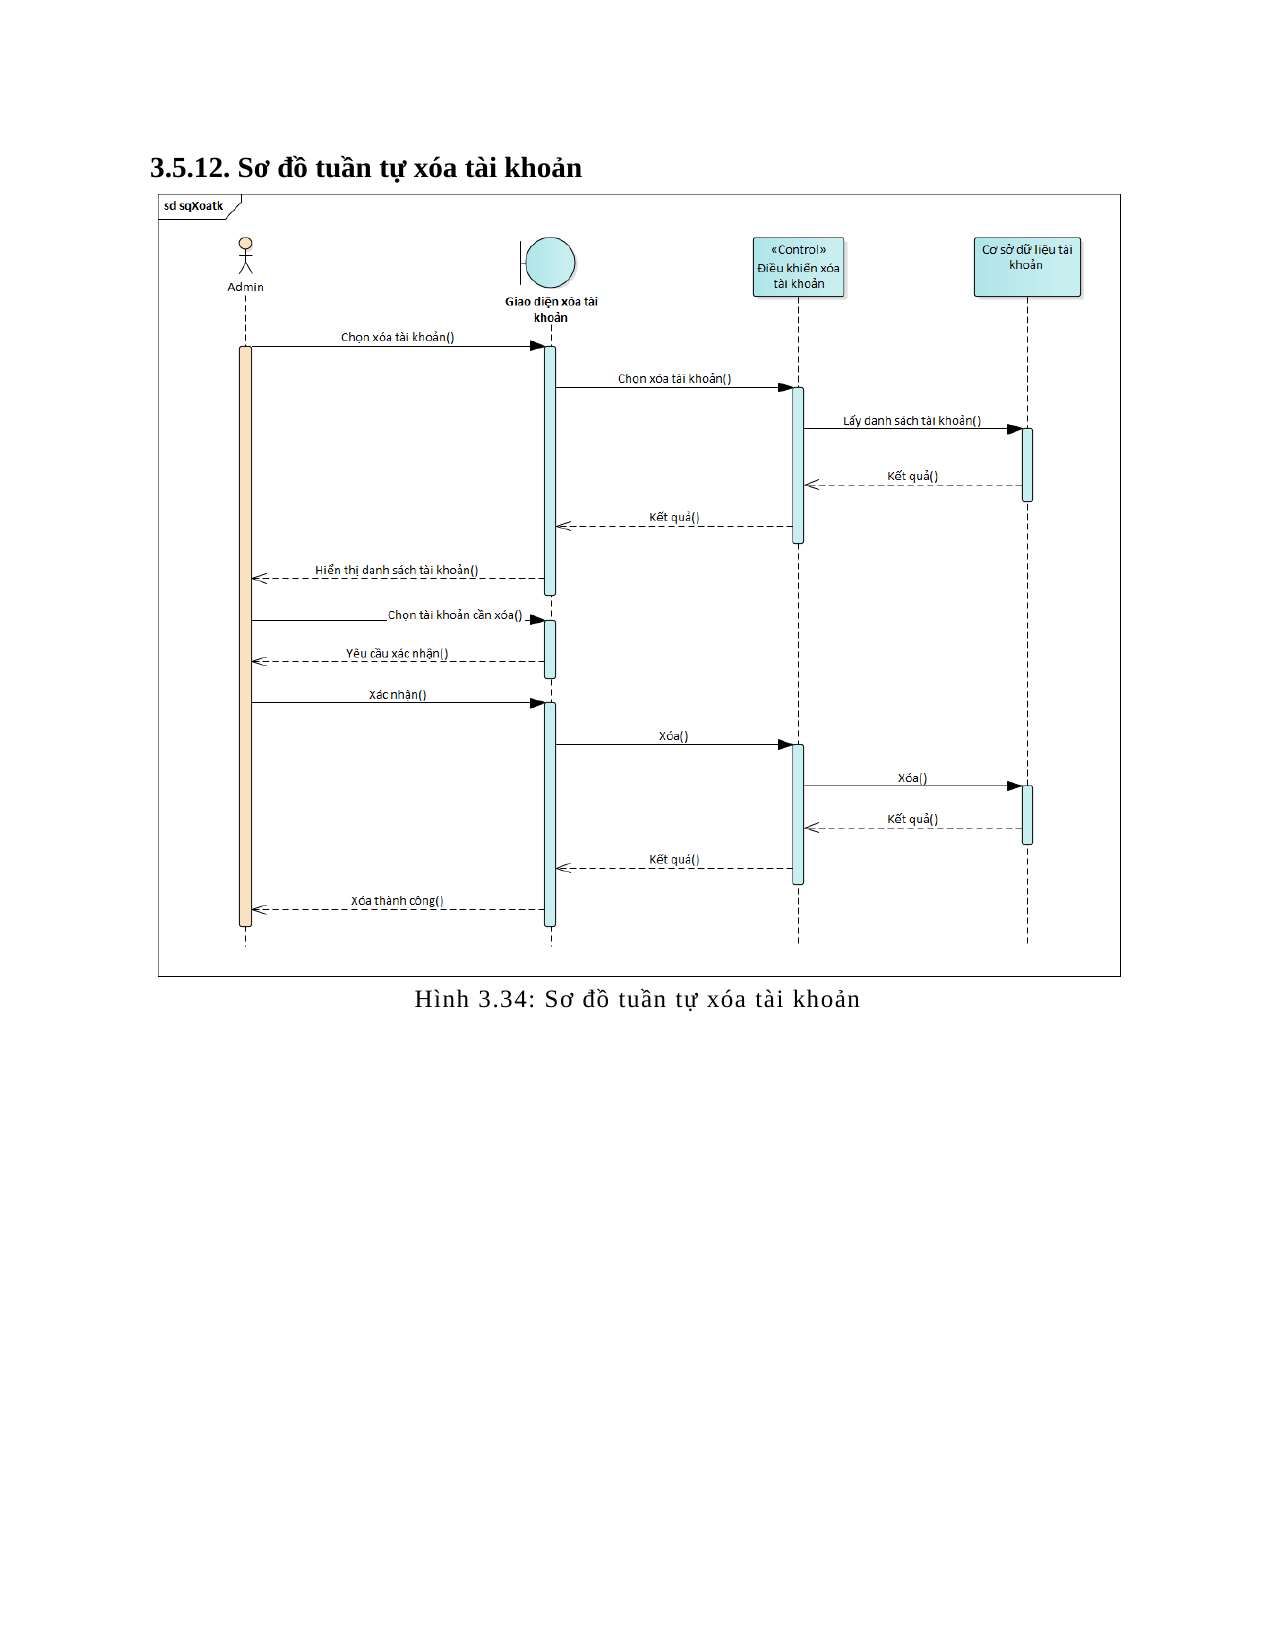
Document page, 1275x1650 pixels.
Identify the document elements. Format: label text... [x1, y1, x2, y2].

picture [150, 186, 1125, 983]
subtitle 3.5.12. Sơ đồ tuần tự xóa tài khoản [150, 150, 1125, 183]
text Hình 3.34: Sơ đồ tuần tự xóa tài khoản [150, 983, 1125, 1013]
